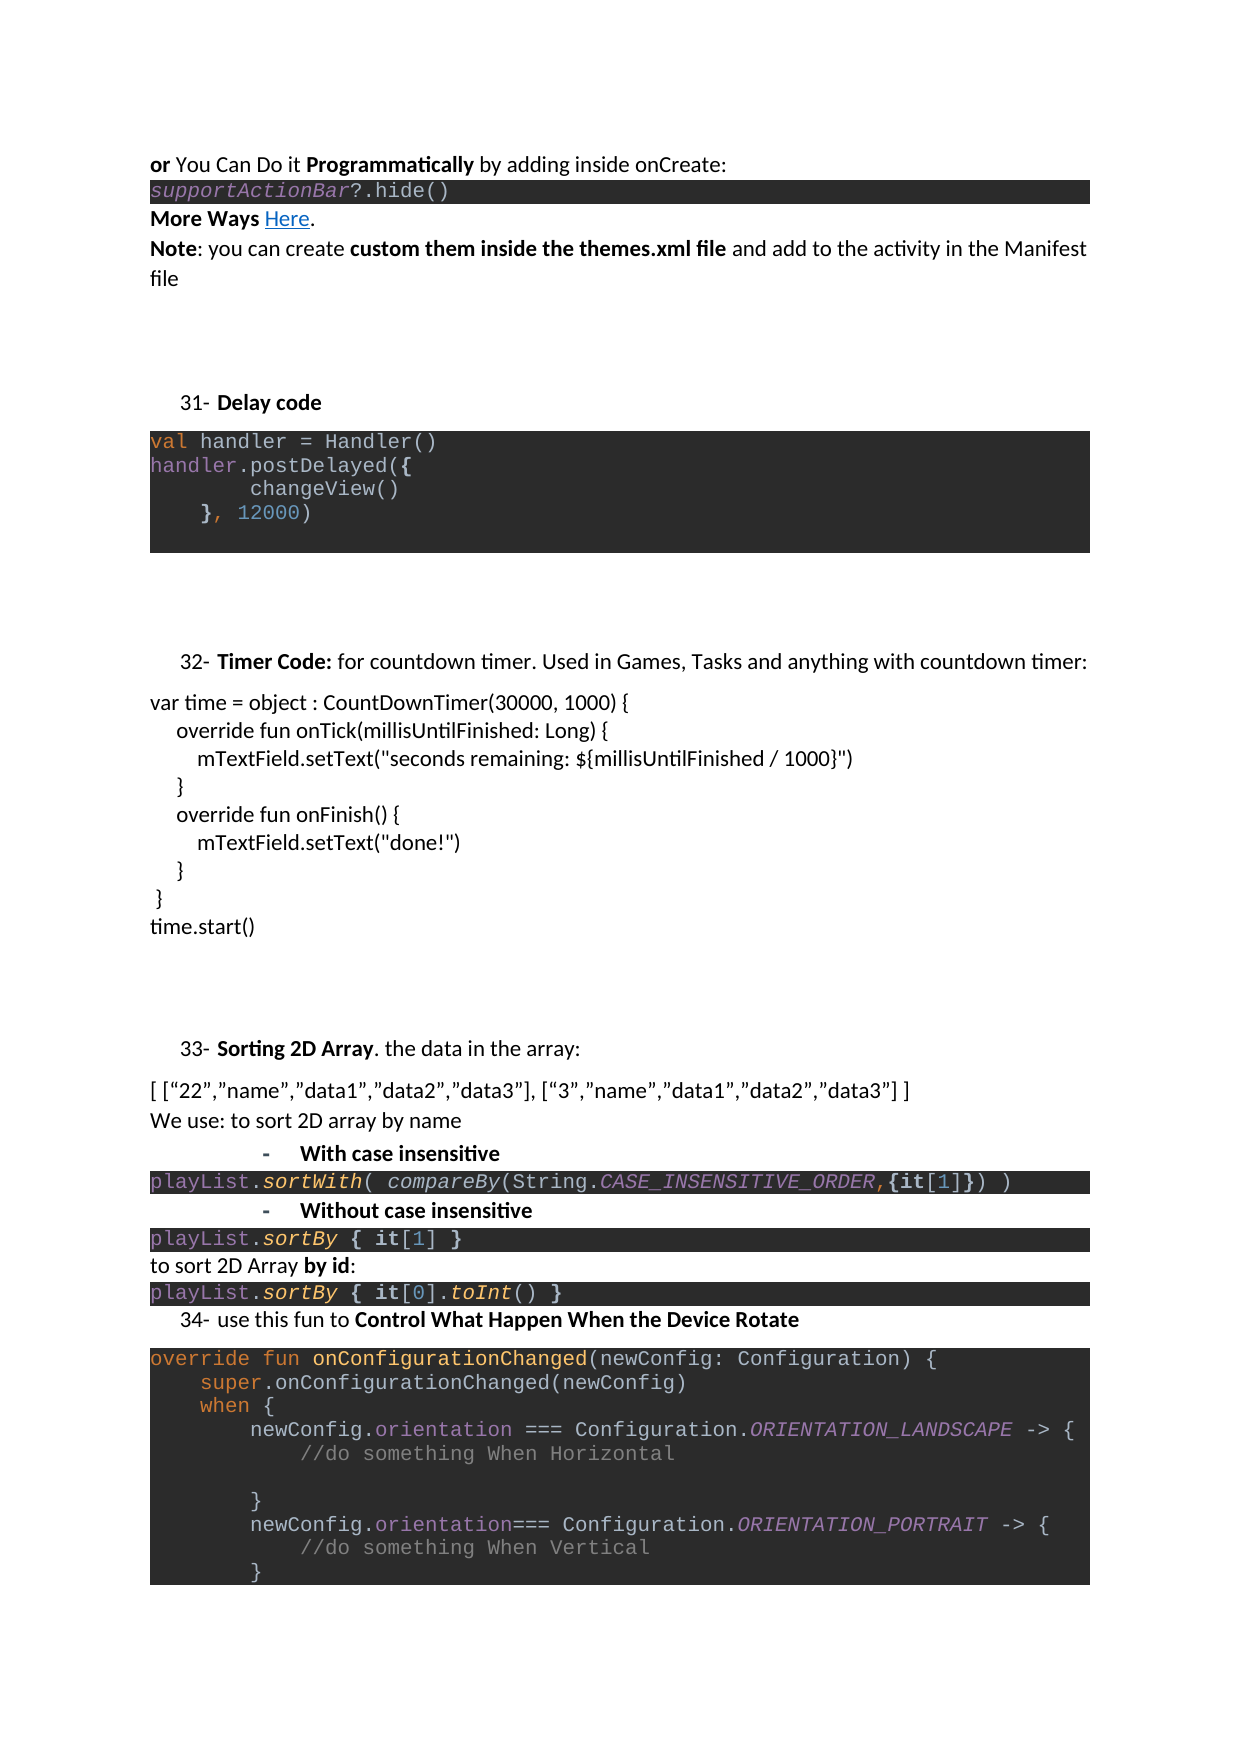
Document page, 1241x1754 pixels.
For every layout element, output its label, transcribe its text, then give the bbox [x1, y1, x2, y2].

list With case insensitive [262, 1137, 1090, 1168]
text playList.sortBy { it[1] } [150, 1228, 1090, 1252]
text More Ways Here. [150, 204, 1090, 232]
text time.start() [150, 912, 1090, 940]
text supportActionBar?.hide() [150, 180, 1090, 204]
list Without case insensitive [262, 1194, 1090, 1226]
list Timer Code: for countdown timer. Used in Games, Tasks and anything with countdown timer: [179, 647, 1090, 675]
text or You Can Do it Programmatically by adding inside onCreate: [150, 150, 1090, 178]
text playList.sortBy { it[0].toInt() } [150, 1282, 1090, 1306]
text to sort 2D Array by id: [150, 1252, 1090, 1280]
text playList.sortWith( compareBy(String.CASE_INSENSITIVE_ORDER,{it[1]}) ) [150, 1171, 1090, 1194]
text [ [“22”,”name”,”data1”,”data2”,”data3”], [“3”,”name”,”data1”,”data2”,”data3”] ] [150, 1076, 1090, 1104]
list Sorting 2D Array. the data in the array: [179, 1034, 1090, 1062]
list use this fun to Control What Happen When the Device Rotate [179, 1306, 1090, 1333]
text val handler = Handler() handler.postDelayed({ changeView() }, 12000) [150, 431, 1090, 553]
text Note: you can create custom them inside the themes.xml file and add to the activity in the Manifest file [150, 234, 1090, 292]
text var time = object : CountDownTimer(30000, 1000) { override fun onTick(millisUntilFinished: Long) { mTextField.setText("seconds remaining: ${millisUntilFinished / 1000}") } override fun onFinish() { mTextField.setText("done!") } } [150, 688, 1090, 912]
text We use: to sort 2D array by name [150, 1107, 1090, 1135]
list Delay code [179, 388, 1090, 416]
